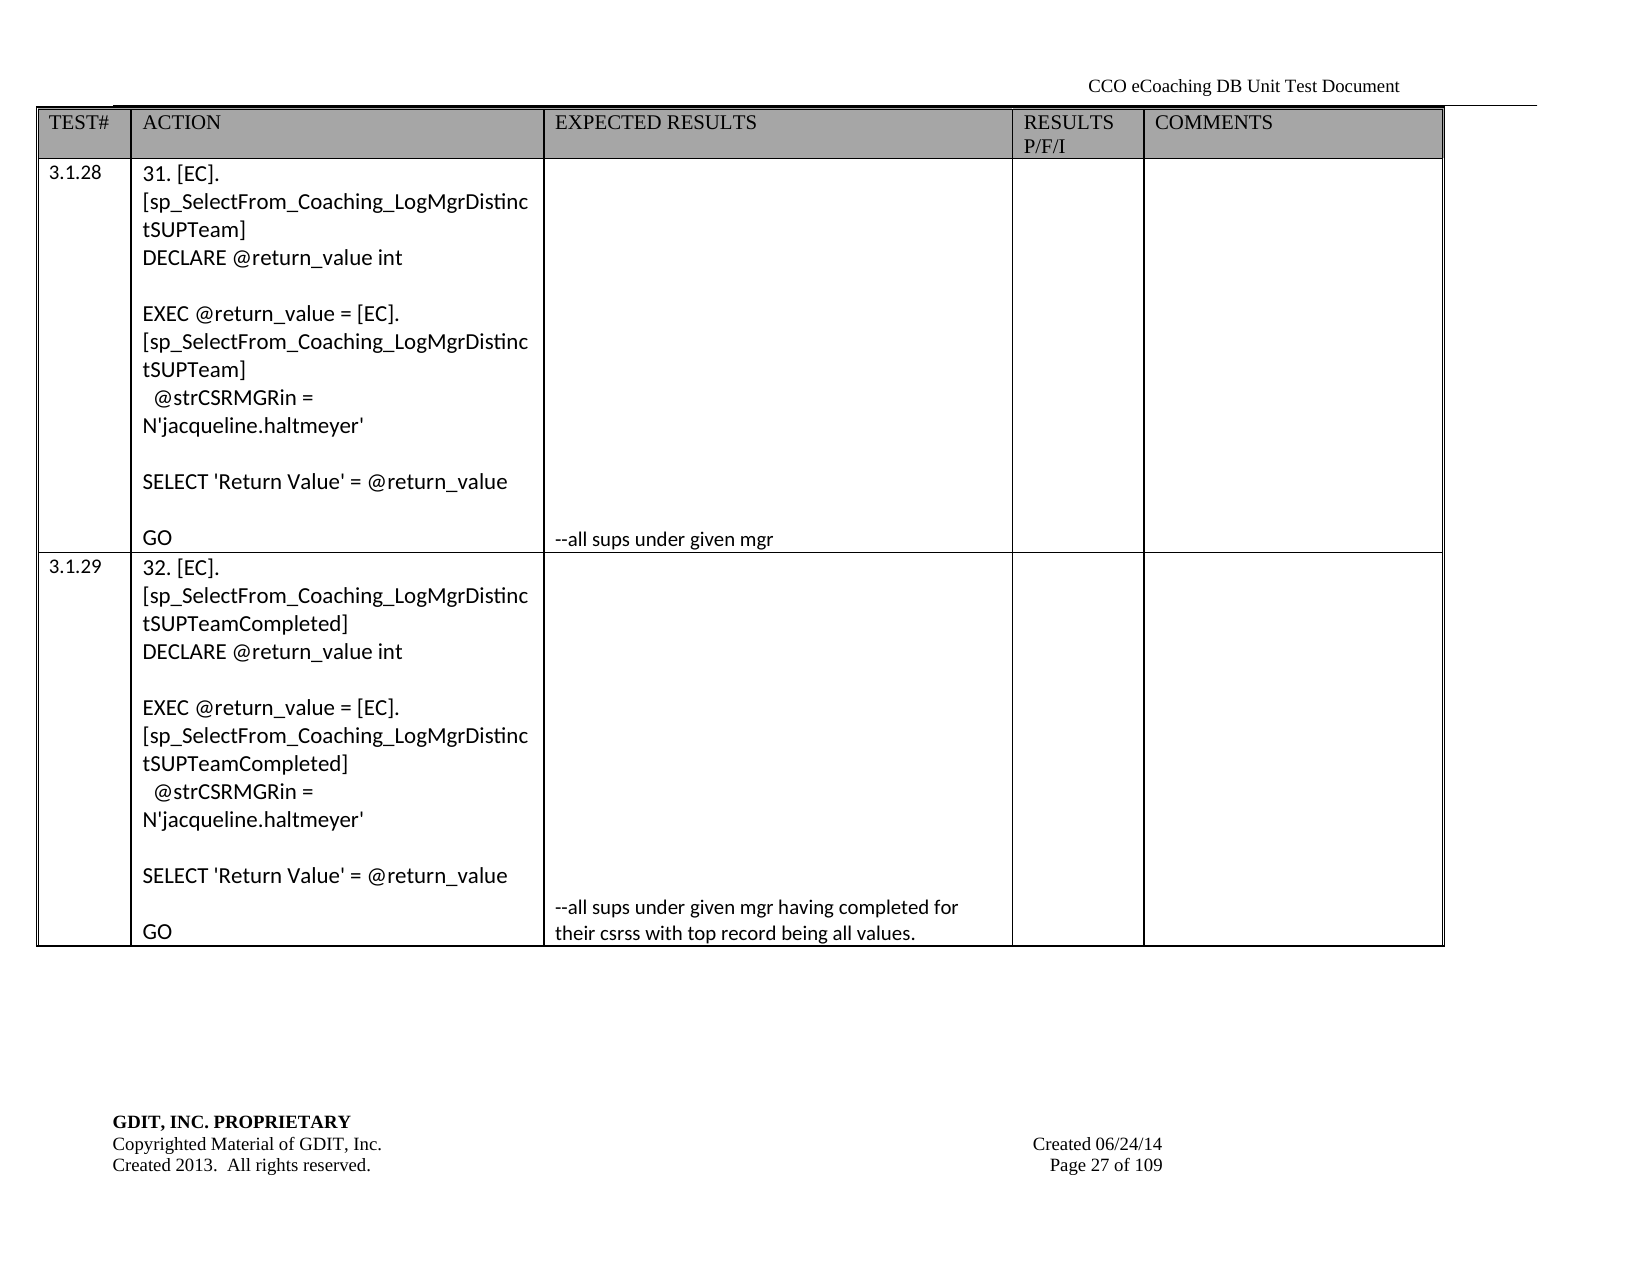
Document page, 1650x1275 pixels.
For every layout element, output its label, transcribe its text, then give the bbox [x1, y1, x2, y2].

table_cell --all sups under given mgr having completed for their csrss with top record being all values. [545, 553, 1012, 945]
table_cell [1145, 159, 1442, 552]
table_cell 32. [EC].[sp_SelectFrom_Coaching_LogMgrDistinctSUPTeamCompleted] DECLARE @return_value int EXEC @return_value = [EC].[sp_SelectFrom_Coaching_LogMgrDistinctSUPTeamCompleted] @strCSRMGRin = N'jacqueline.haltmeyer' SELECT 'Return Value' = @return_value GO [132, 553, 543, 945]
table_cell [1145, 553, 1442, 945]
table_header ACTION [132, 110, 543, 158]
table_cell 31. [EC].[sp_SelectFrom_Coaching_LogMgrDistinctSUPTeam] DECLARE @return_value int EXEC @return_value = [EC].[sp_SelectFrom_Coaching_LogMgrDistinctSUPTeam] @strCSRMGRin = N'jacqueline.haltmeyer' SELECT 'Return Value' = @return_value GO [132, 159, 543, 552]
table_header RESULTS P/F/I [1013, 110, 1143, 158]
table_header TEST# [39, 110, 130, 158]
table_cell 3.1.28 [39, 159, 130, 552]
table_cell --all sups under given mgr [545, 159, 1012, 552]
table_cell [1013, 159, 1143, 552]
table_cell [1013, 553, 1143, 945]
table_header EXPECTED RESULTS [545, 110, 1012, 158]
table_header COMMENTS [1145, 110, 1442, 158]
table_cell 3.1.29 [39, 553, 130, 945]
